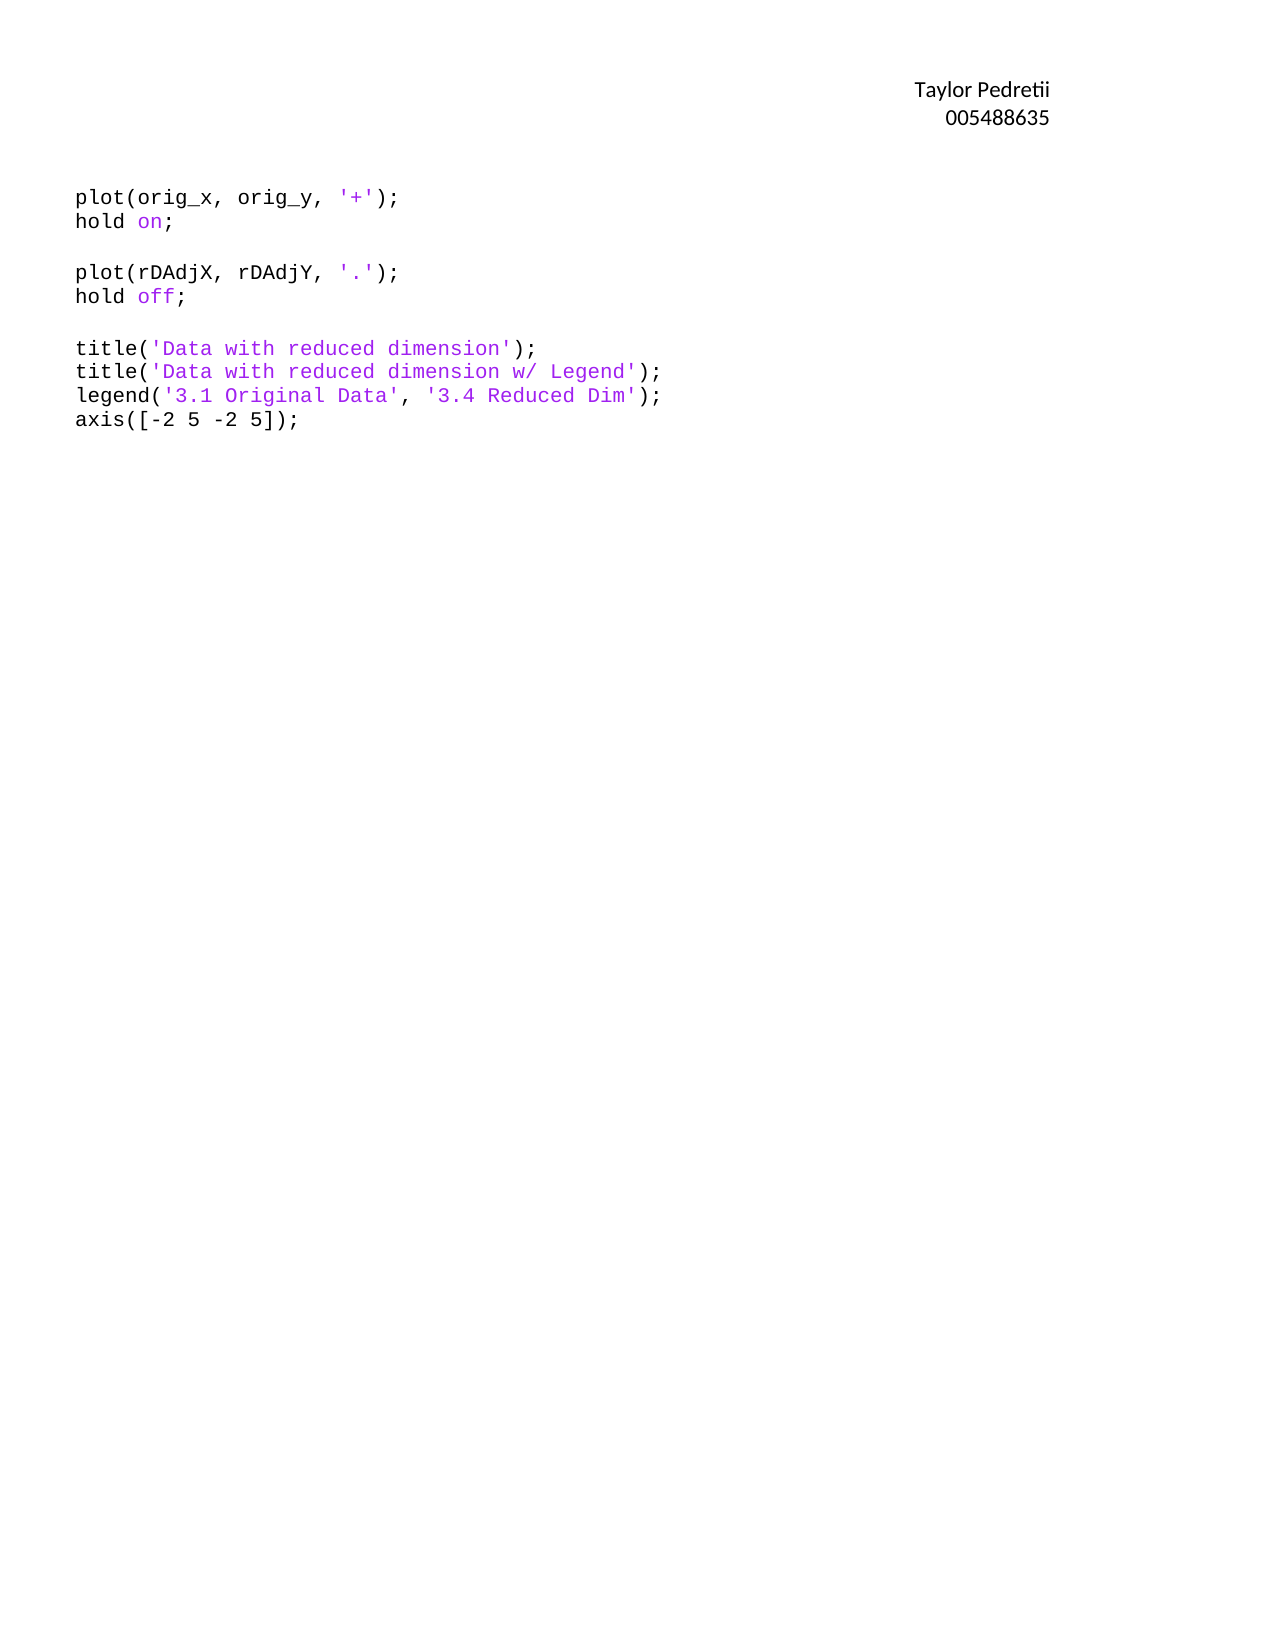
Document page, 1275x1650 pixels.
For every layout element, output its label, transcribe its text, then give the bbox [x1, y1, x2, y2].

text legend('3.1 Original Data', '3.4 Reduced Dim'); [75, 385, 1200, 409]
text hold on; [75, 211, 1200, 234]
text hold off; [75, 286, 1200, 310]
text plot(orig_x, orig_y, '+'); [75, 187, 1200, 211]
text axis([-2 5 -2 5]); [75, 409, 1200, 432]
text plot(rDAdjX, rDAdjY, '.'); [75, 262, 1200, 286]
text title('Data with reduced dimension'); [75, 338, 1200, 361]
text title('Data with reduced dimension w/ Legend'); [75, 361, 1200, 385]
